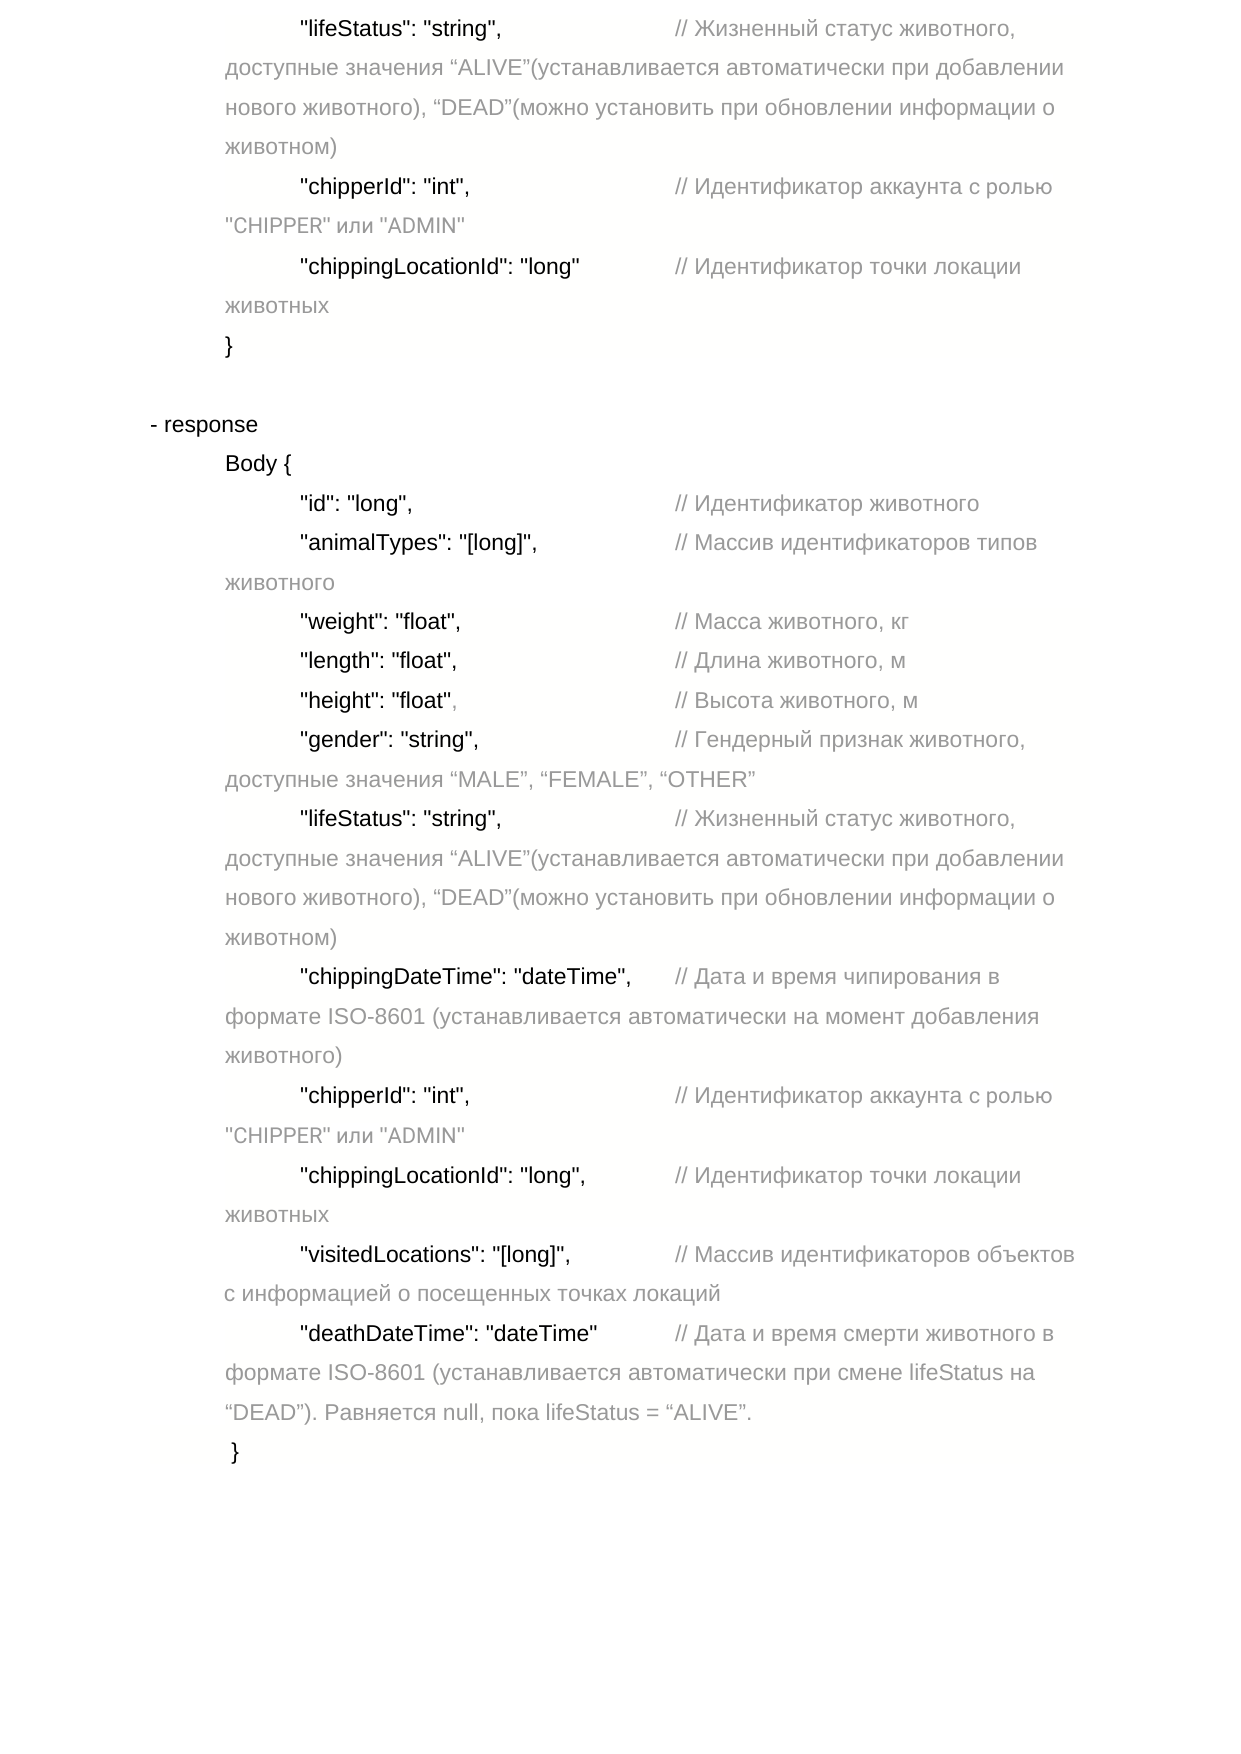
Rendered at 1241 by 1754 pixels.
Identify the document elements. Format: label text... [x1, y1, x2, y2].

text "height": "float", // Высота животного, м [225, 687, 1090, 713]
text } [150, 1438, 1090, 1464]
text "chipperId": "int", // Идентификатор аккаунта с ролью "CHIPPER" или "ADMIN" [225, 1082, 1090, 1148]
text "id": "long", // Идентификатор животного [225, 489, 1090, 516]
text "animalTypes": "[long]", // Массив идентификаторов типов животного [225, 529, 1090, 595]
text "chippingLocationId": "long", // Идентификатор точки локации животных [225, 1162, 1090, 1227]
text "length": "float", // Длина животного, м [225, 647, 1090, 674]
text "lifeStatus": "string", // Жизненный статус животного, доступные значения “ALIVE”(устанавливается автоматически при добавлении нового животного), “DEAD”(можно установить при обновлении информации о животном) [225, 15, 1090, 159]
text "lifeStatus": "string", // Жизненный статус животного, доступные значения “ALIVE”(устанавливается автоматически при добавлении нового животного), “DEAD”(можно установить при обновлении информации о животном) [225, 805, 1090, 950]
text "visitedLocations": "[long]", // Массив идентификаторов объектов с информацией о посещенных точках локаций [224, 1241, 1090, 1306]
text "gender": "string", // Гендерный признак животного, доступные значения “MALE”, “FEMALE”, “OTHER” [225, 726, 1090, 792]
text "weight": "float", // Масса животного, кг [225, 608, 1090, 634]
text "chippingDateTime": "dateTime", // Дата и время чипирования в формате ISO-8601 (устанавливается автоматически на момент добавления животного) [225, 963, 1090, 1068]
text "deathDateTime": "dateTime" // Дата и время смерти животного в формате ISO-8601 (устанавливается автоматически при смене lifeStatus на “DEAD”). Равняется null, пока lifeStatus = “ALIVE”. [225, 1319, 1090, 1425]
text "chippingLocationId": "long" // Идентификатор точки локации животных [225, 253, 1090, 318]
text - response [150, 411, 1090, 437]
text "chipperId": "int", // Идентификатор аккаунта с ролью "CHIPPER" или "ADMIN" [225, 173, 1090, 239]
text Body { [150, 450, 1090, 476]
text } [225, 332, 1090, 358]
